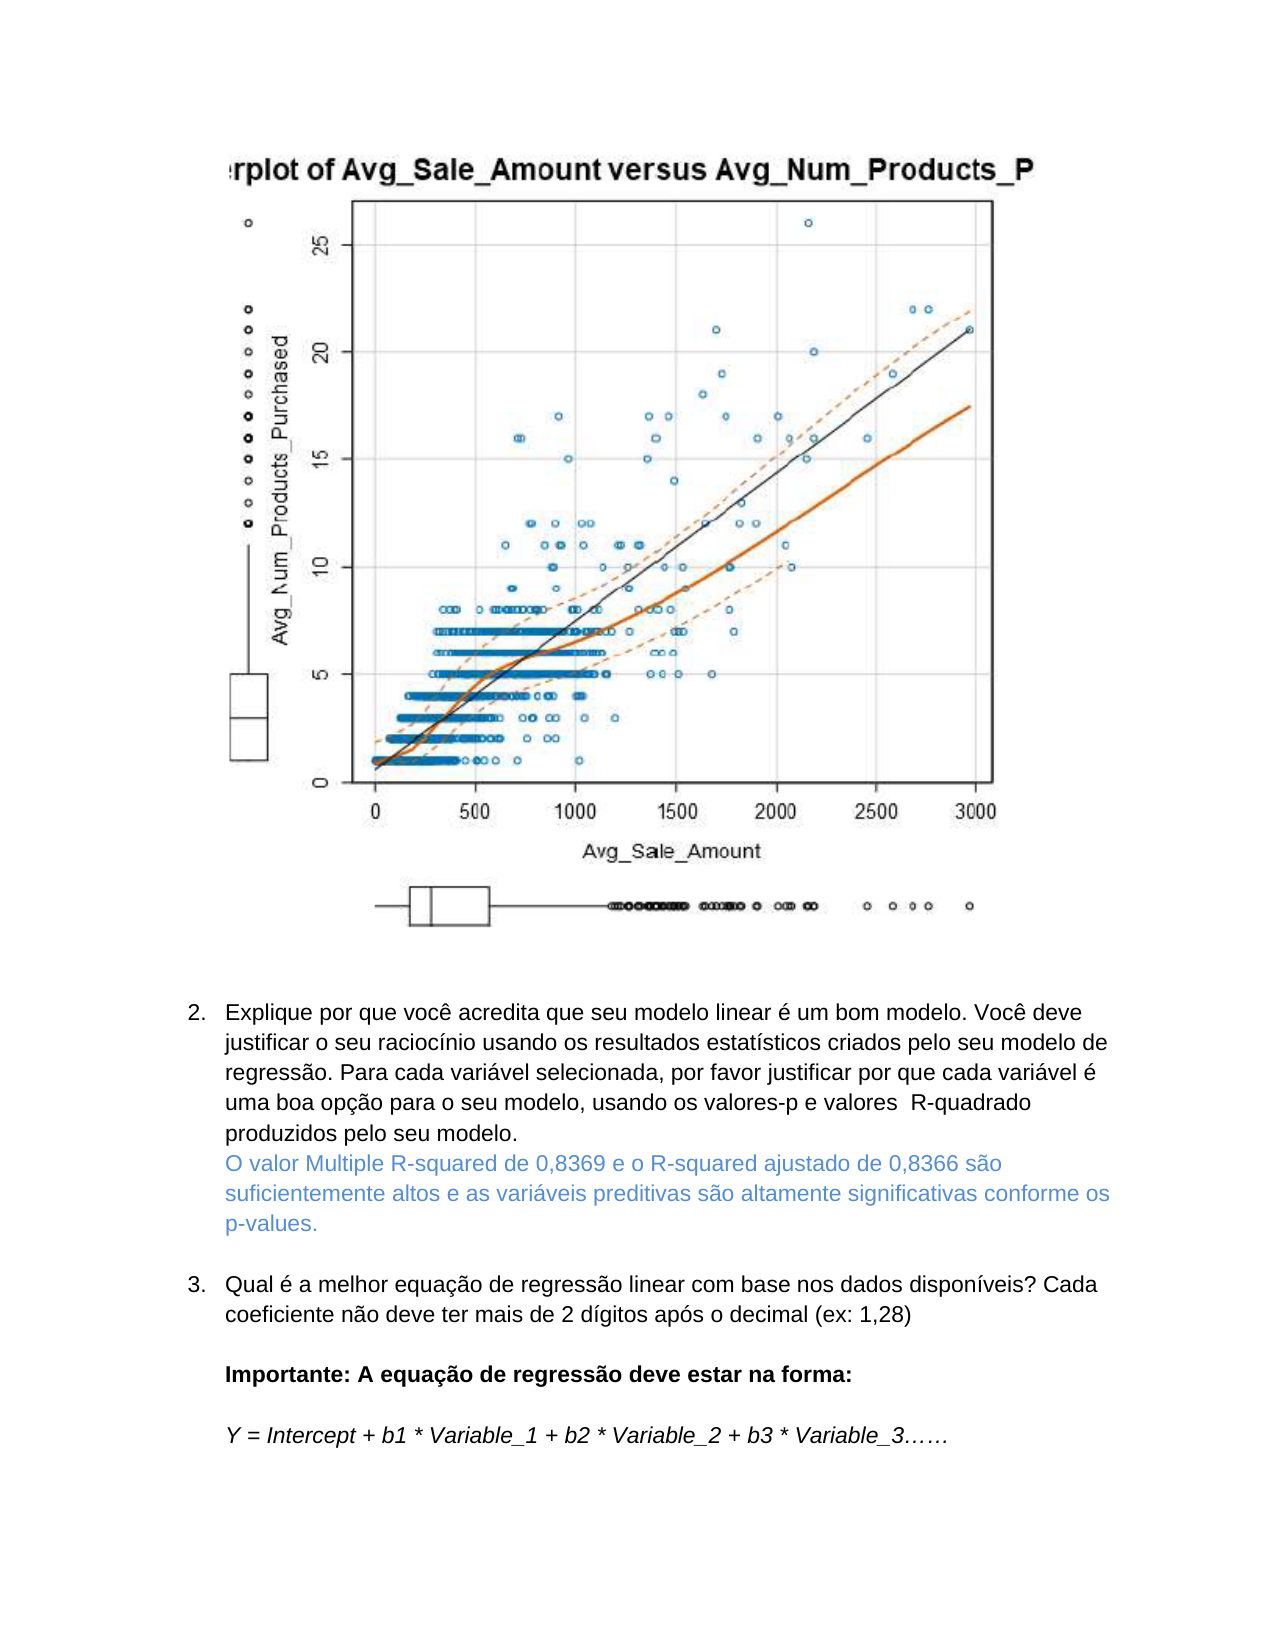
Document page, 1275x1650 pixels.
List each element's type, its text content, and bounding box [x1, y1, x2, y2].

list Explique por que você acredita que seu modelo linear é um bom modelo. Você deve justificar o seu raciocínio usando os resultados estatísticos criados pelo seu modelo de regressão. Para cada variável selecionada, por favor justificar por que cada variável é uma boa opção para o seu modelo, usando os valores-p e valores R-quadrado produzidos pelo seu modelo. [187, 999, 1125, 1146]
text Importante: A equação de regressão deve estar na forma: [225, 1361, 1125, 1387]
list Qual é a melhor equação de regressão linear com base nos dados disponíveis? Cada coeficiente não deve ter mais de 2 dígitos após o decimal (ex: 1,28) [187, 1271, 1125, 1327]
text O valor Multiple R-squared de 0,8369 e o R-squared ajustado de 0,8366 são suficientemente altos e as variáveis preditivas são altamente significativas conforme os p-values. [225, 1150, 1125, 1236]
picture [225, 150, 1041, 935]
text Y = Intercept + b1 * Variable_1 + b2 * Variable_2 + b3 * Variable_3…… [225, 1422, 1125, 1448]
